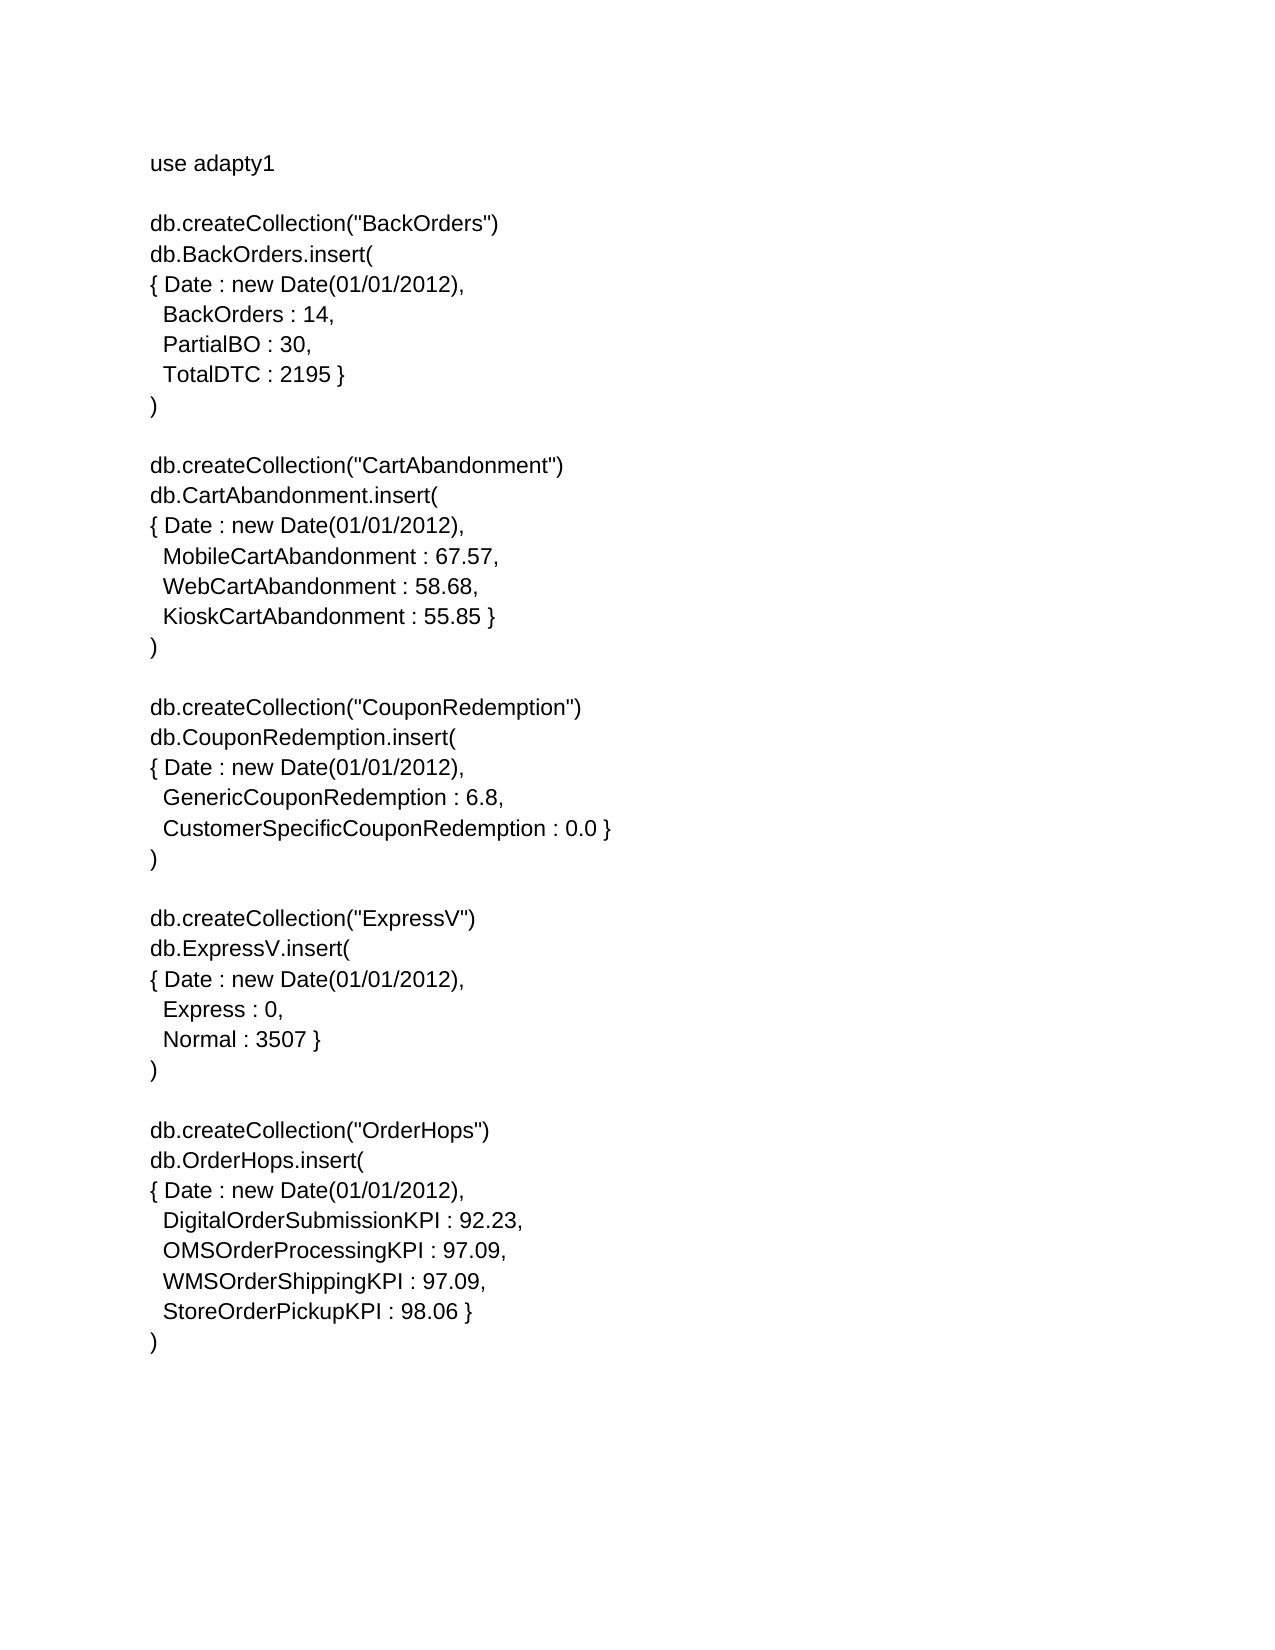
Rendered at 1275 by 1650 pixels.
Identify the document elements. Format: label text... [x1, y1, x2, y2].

text WebCartAbandonment : 58.68, [150, 573, 1125, 599]
text db.createCollection("ExpressV") [150, 905, 1125, 932]
text db.createCollection("CartAbandonment") [150, 452, 1125, 478]
text BackOrders : 14, [150, 301, 1125, 327]
text MobileCartAbandonment : 67.57, [150, 543, 1125, 569]
text Express : 0, [150, 996, 1125, 1022]
text db.createCollection("OrderHops") [150, 1117, 1125, 1143]
text StoreOrderPickupKPI : 98.06 } [150, 1298, 1125, 1324]
text TotalDTC : 2195 } [150, 361, 1125, 388]
text ) [150, 845, 1125, 871]
text use adapty1 [150, 150, 1125, 176]
text ) [150, 1056, 1125, 1083]
text db.CartAbandonment.insert( [150, 482, 1125, 509]
text db.CouponRedemption.insert( [150, 724, 1125, 750]
text db.OrderHops.insert( [150, 1147, 1125, 1173]
text db.createCollection("BackOrders") [150, 210, 1125, 237]
text Normal : 3507 } [150, 1026, 1125, 1052]
text { Date : new Date(01/01/2012), [150, 1177, 1125, 1203]
text { Date : new Date(01/01/2012), [150, 271, 1125, 297]
text OMSOrderProcessingKPI : 97.09, [150, 1237, 1125, 1264]
text WMSOrderShippingKPI : 97.09, [150, 1268, 1125, 1294]
text db.createCollection("CouponRedemption") [150, 694, 1125, 720]
text db.ExpressV.insert( [150, 935, 1125, 962]
text ) [150, 1328, 1125, 1354]
text DigitalOrderSubmissionKPI : 92.23, [150, 1207, 1125, 1234]
text KioskCartAbandonment : 55.85 } [150, 603, 1125, 629]
text { Date : new Date(01/01/2012), [150, 966, 1125, 992]
text ) [150, 633, 1125, 660]
text { Date : new Date(01/01/2012), [150, 512, 1125, 539]
text db.BackOrders.insert( [150, 241, 1125, 267]
text ) [150, 392, 1125, 418]
text { Date : new Date(01/01/2012), [150, 754, 1125, 781]
text CustomerSpecificCouponRedemption : 0.0 } [150, 814, 1125, 841]
text GenericCouponRedemption : 6.8, [150, 784, 1125, 811]
text PartialBO : 30, [150, 331, 1125, 358]
